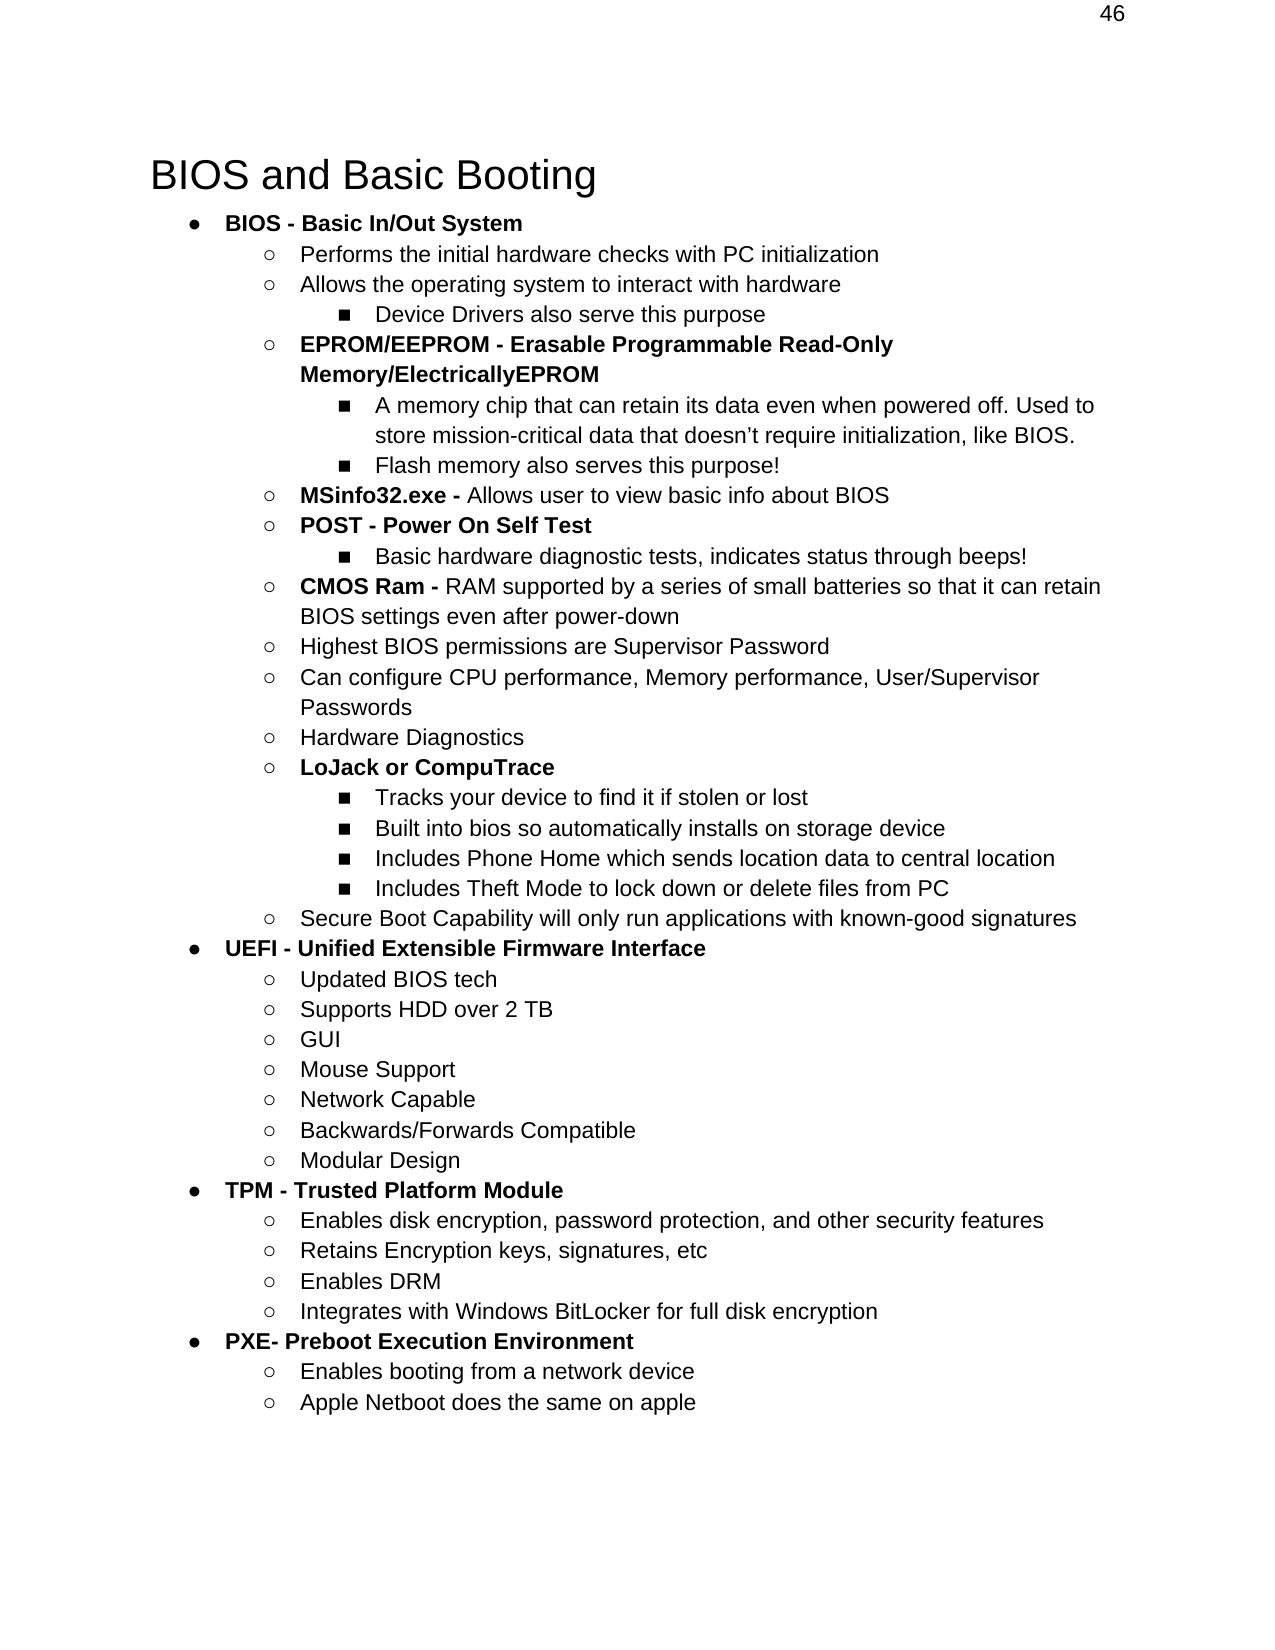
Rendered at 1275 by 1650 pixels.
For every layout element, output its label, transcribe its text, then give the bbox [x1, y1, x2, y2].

subtitle BIOS and Basic Booting [150, 150, 1125, 198]
list Tracks your device to find it if stolen or lost [337, 784, 1125, 811]
list LoJack or CompuTrace [262, 754, 1125, 781]
list Backwards/Forwards Compatible [262, 1117, 1125, 1143]
list Enables booting from a network device [262, 1358, 1125, 1385]
list MSinfo32.exe - Allows user to view basic info about BIOS [262, 482, 1125, 509]
list Hardware Diagnostics [262, 724, 1125, 750]
list A memory chip that can retain its data even when powered off. Used to store mission-critical data that doesn’t require initialization, like BIOS. [337, 392, 1125, 448]
list GUI [262, 1026, 1125, 1052]
list Basic hardware diagnostic tests, indicates status through beeps! [337, 543, 1125, 569]
list TPM - Trusted Platform Module [187, 1177, 1125, 1203]
list Flash memory also serves this purpose! [337, 452, 1125, 478]
list EPROM/EEPROM - Erasable Programmable Read-Only Memory/ElectricallyEPROM [262, 331, 1125, 388]
list CMOS Ram - RAM supported by a series of small batteries so that it can retain BIOS settings even after power-down [262, 573, 1125, 629]
list Includes Theft Mode to lock down or delete files from PC [337, 875, 1125, 901]
list Enables DRM [262, 1268, 1125, 1294]
list Built into bios so automatically installs on storage device [337, 814, 1125, 841]
list PXE- Preboot Execution Environment [187, 1328, 1125, 1354]
list Can configure CPU performance, Memory performance, User/Supervisor Passwords [262, 663, 1125, 720]
list POST - Power On Self Test [262, 512, 1125, 539]
list Includes Phone Home which sends location data to central location [337, 845, 1125, 871]
list Device Drivers also serve this purpose [337, 301, 1125, 327]
list Network Capable [262, 1086, 1125, 1113]
list Updated BIOS tech [262, 966, 1125, 992]
list Retains Encryption keys, signatures, etc [262, 1237, 1125, 1264]
list Allows the operating system to interact with hardware [262, 271, 1125, 297]
list Performs the initial hardware checks with PC initialization [262, 241, 1125, 267]
list Secure Boot Capability will only run applications with known-good signatures [262, 905, 1125, 932]
list Apple Netboot does the same on apple [262, 1388, 1125, 1415]
list UEFI - Unified Extensible Firmware Interface [187, 935, 1125, 962]
list Mouse Support [262, 1056, 1125, 1083]
list BIOS - Basic In/Out System [187, 210, 1125, 237]
list Highest BIOS permissions are Supervisor Password [262, 633, 1125, 660]
list Enables disk encryption, password protection, and other security features [262, 1207, 1125, 1234]
list Modular Design [262, 1147, 1125, 1173]
list Supports HDD over 2 TB [262, 996, 1125, 1022]
list Integrates with Windows BitLocker for full disk encryption [262, 1298, 1125, 1324]
